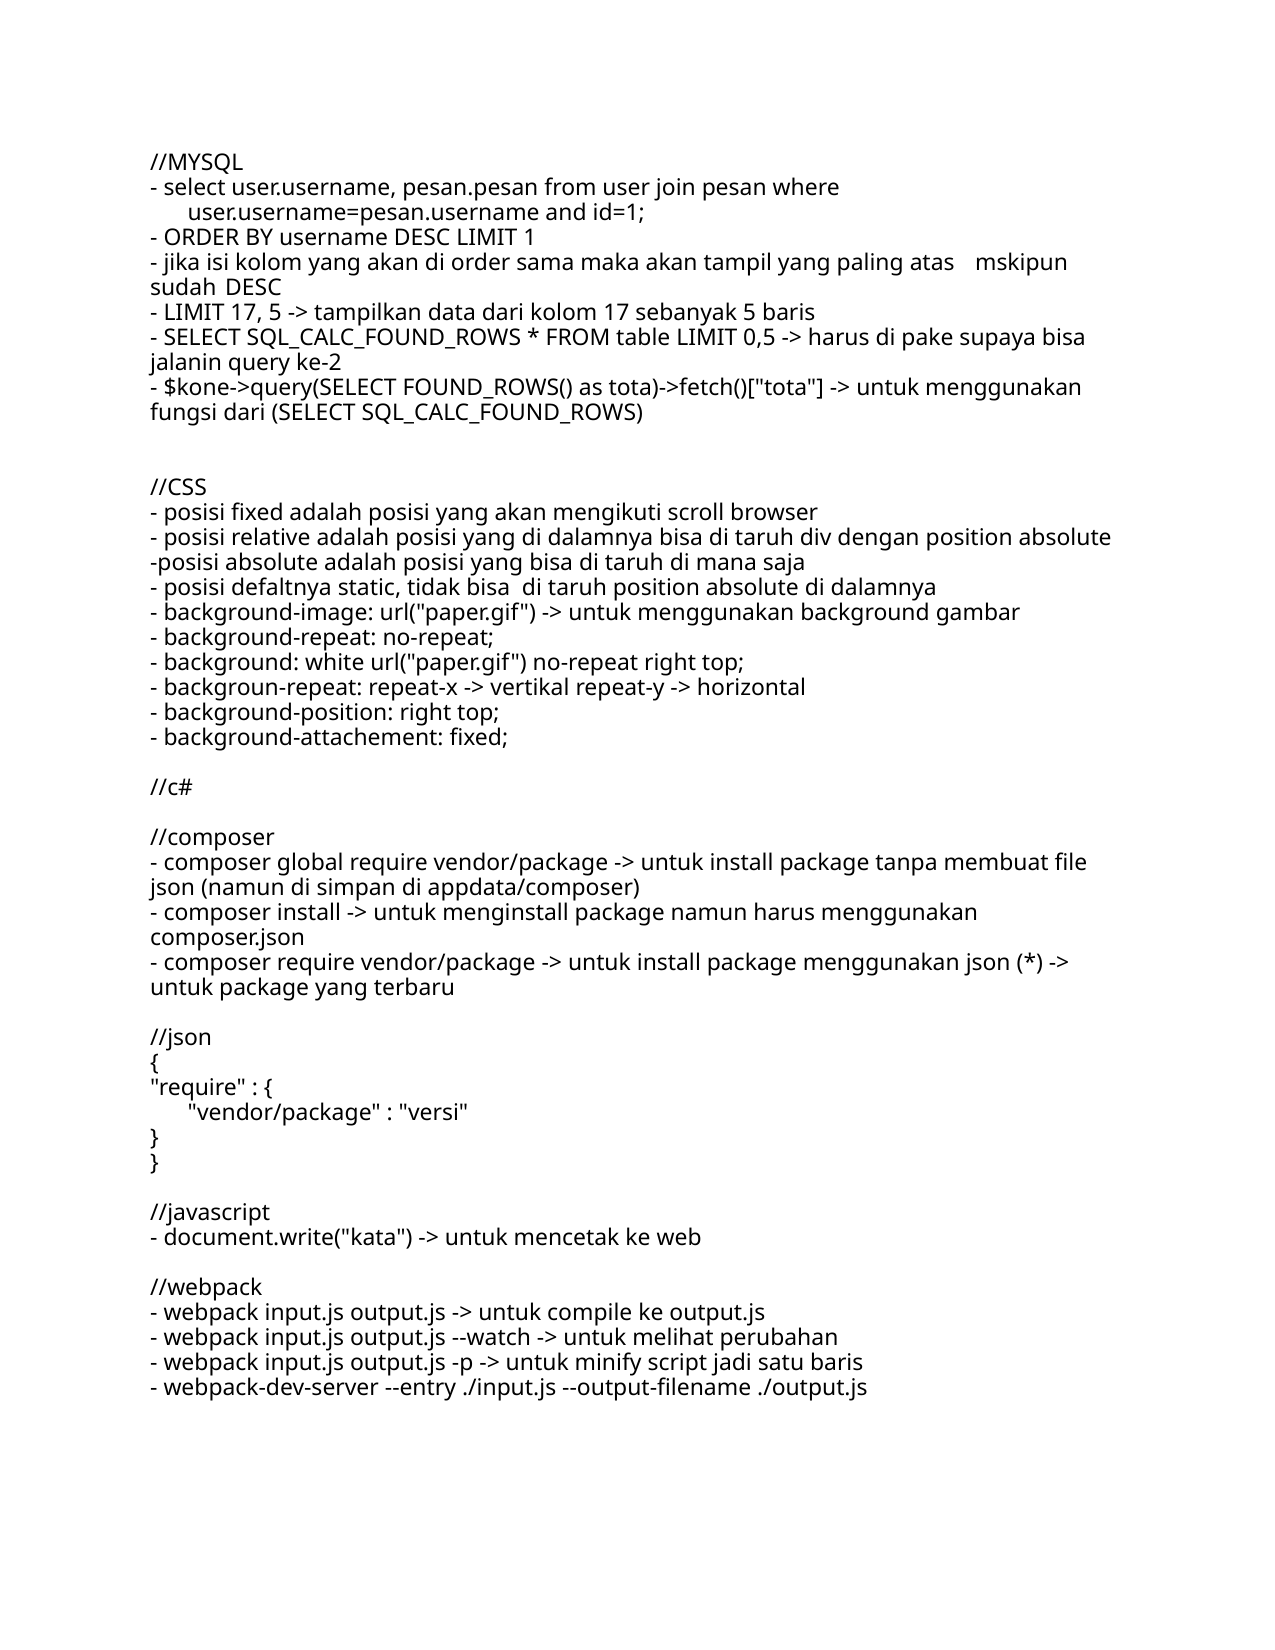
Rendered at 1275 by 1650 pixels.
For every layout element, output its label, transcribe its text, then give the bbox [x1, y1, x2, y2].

text - background-position: right top; [150, 700, 1125, 725]
text - background-attachement: fixed; [150, 725, 1125, 750]
text - composer global require vendor/package -> untuk install package tanpa membuat file json (namun di simpan di appdata/composer) [150, 850, 1125, 900]
text - background-image: url("paper.gif") -> untuk menggunakan background gambar [150, 600, 1125, 625]
text { [150, 1050, 1125, 1075]
text - LIMIT 17, 5 -> tampilkan data dari kolom 17 sebanyak 5 baris [150, 300, 1125, 325]
text //json [150, 1025, 1125, 1050]
text "vendor/package" : "versi" [150, 1100, 1125, 1125]
text - posisi fixed adalah posisi yang akan mengikuti scroll browser [150, 500, 1125, 525]
text - webpack-dev-server --entry ./input.js --output-filename ./output.js [150, 1375, 1125, 1400]
text -posisi absolute adalah posisi yang bisa di taruh di mana saja [150, 550, 1125, 575]
text - jika isi kolom yang akan di order sama maka akan tampil yang paling atas mskipun sudah DESC [150, 250, 1125, 300]
text } [150, 1150, 1125, 1175]
text - composer require vendor/package -> untuk install package menggunakan json (*) -> untuk package yang terbaru [150, 950, 1125, 1000]
text //CSS [150, 475, 1125, 500]
text //MYSQL [150, 150, 1125, 175]
text - ORDER BY username DESC LIMIT 1 [150, 225, 1125, 250]
text - select user.username, pesan.pesan from user join pesan where user.username=pesan.username and id=1; [150, 175, 1125, 225]
text //webpack [150, 1275, 1125, 1300]
text "require" : { [150, 1075, 1125, 1100]
text - backgroun-repeat: repeat-x -> vertikal repeat-y -> horizontal [150, 675, 1125, 700]
text //c# [150, 775, 1125, 800]
text - webpack input.js output.js -> untuk compile ke output.js [150, 1300, 1125, 1325]
text } [150, 1125, 1125, 1150]
text - background: white url("paper.gif") no-repeat right top; [150, 650, 1125, 675]
text - SELECT SQL_CALC_FOUND_ROWS * FROM table LIMIT 0,5 -> harus di pake supaya bisa jalanin query ke-2 [150, 325, 1125, 375]
text - webpack input.js output.js -p -> untuk minify script jadi satu baris [150, 1350, 1125, 1375]
text - composer install -> untuk menginstall package namun harus menggunakan composer.json [150, 900, 1125, 950]
text - document.write("kata") -> untuk mencetak ke web [150, 1225, 1125, 1250]
text - $kone->query(SELECT FOUND_ROWS() as tota)->fetch()["tota"] -> untuk menggunakan fungsi dari (SELECT SQL_CALC_FOUND_ROWS) [150, 375, 1125, 425]
text - webpack input.js output.js --watch -> untuk melihat perubahan [150, 1325, 1125, 1350]
text //composer [150, 825, 1125, 850]
text - posisi defaltnya static, tidak bisa di taruh position absolute di dalamnya [150, 575, 1125, 600]
text - posisi relative adalah posisi yang di dalamnya bisa di taruh div dengan position absolute [150, 525, 1125, 550]
text - background-repeat: no-repeat; [150, 625, 1125, 650]
text //javascript [150, 1200, 1125, 1225]
